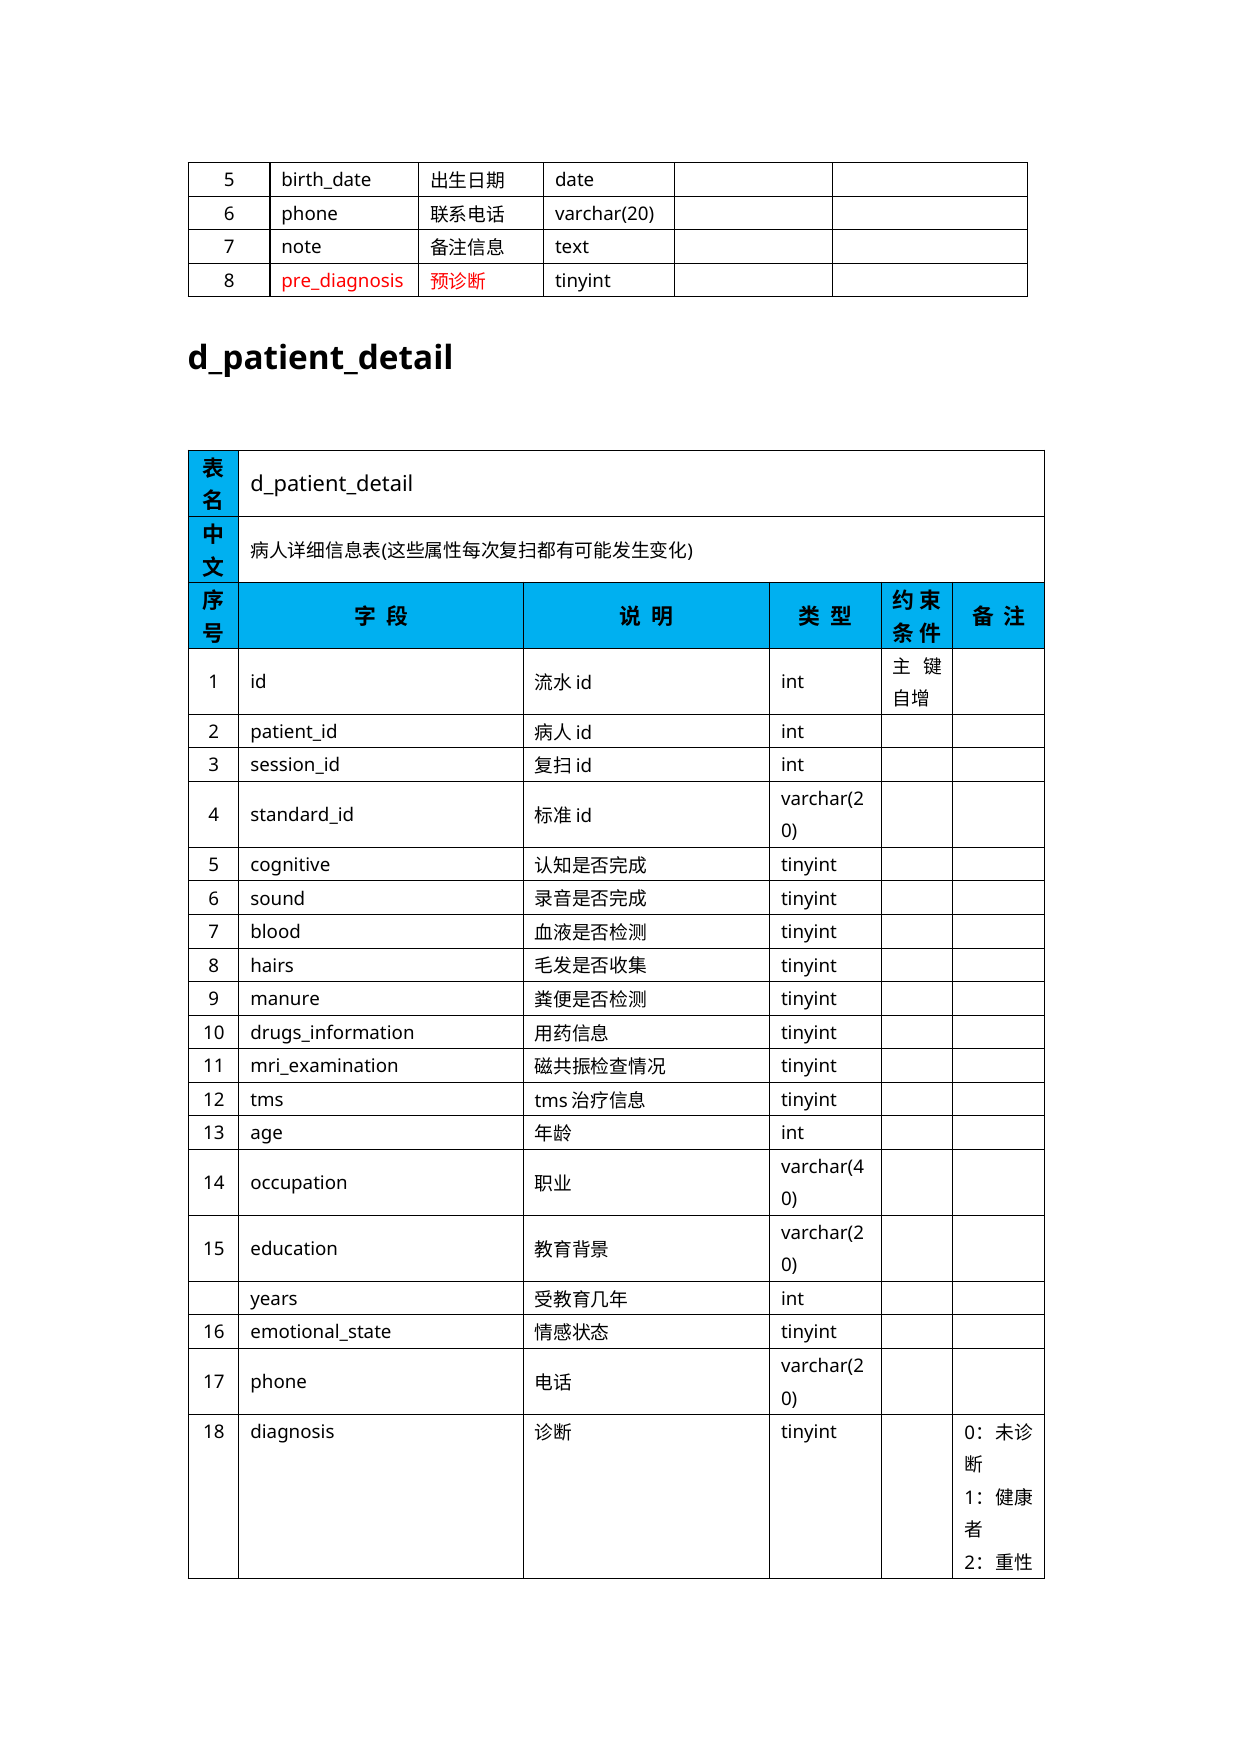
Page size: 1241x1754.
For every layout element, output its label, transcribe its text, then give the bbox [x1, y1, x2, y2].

table_cell [953, 1049, 1044, 1082]
table_cell [953, 949, 1044, 981]
table_cell [882, 915, 952, 947]
table_cell 诊断 [524, 1415, 769, 1577]
table_cell [675, 264, 832, 296]
table_cell [953, 1116, 1044, 1149]
table_cell 联系电话 [419, 197, 543, 229]
table_cell [953, 1083, 1044, 1115]
table_cell date [544, 163, 674, 196]
table_cell 13 [189, 1116, 238, 1149]
table_cell 序 号 [189, 583, 238, 648]
table_cell 备 注 [953, 583, 1044, 648]
table_cell tms [239, 1083, 523, 1115]
table_cell int [770, 649, 881, 714]
table_cell [953, 1150, 1044, 1215]
table_cell 磁共振检查情况 [524, 1049, 769, 1082]
table_cell age [239, 1116, 523, 1149]
table_cell [882, 1349, 952, 1414]
table_cell hairs [239, 949, 523, 981]
table_cell session_id [239, 748, 523, 781]
table_cell 9 [189, 982, 238, 1014]
table_cell 6 [189, 197, 269, 229]
table_cell blood [239, 915, 523, 947]
table_cell [882, 1116, 952, 1149]
table_cell [953, 848, 1044, 880]
table_cell int [770, 715, 881, 747]
table_cell 血液是否检测 [524, 915, 769, 947]
table_cell 说 明 [524, 583, 769, 648]
table_cell int [770, 1282, 881, 1314]
table_cell note [271, 230, 418, 263]
table_cell tinyint [770, 1049, 881, 1082]
table_cell 17 [189, 1349, 238, 1414]
table_cell [882, 848, 952, 880]
table_cell 受教育几年 [524, 1282, 769, 1314]
table_cell varchar(40) [770, 1150, 881, 1215]
table_cell 2 [189, 715, 238, 747]
table_cell [953, 649, 1044, 714]
table_cell 职业 [524, 1150, 769, 1215]
table_cell 用药信息 [524, 1016, 769, 1048]
table_cell [953, 982, 1044, 1014]
table_cell tinyint [770, 848, 881, 880]
table_cell 预诊断 [419, 264, 543, 296]
table_cell [882, 1150, 952, 1215]
table_cell 病人详细信息表(这些属性每次复扫都有可能发生变化) [239, 517, 1044, 582]
table_cell varchar(20) [770, 782, 881, 847]
table_cell [882, 1415, 952, 1577]
table_cell [953, 715, 1044, 747]
table_cell [833, 230, 1027, 263]
table_cell tinyint [770, 982, 881, 1014]
table_cell 1 [189, 649, 238, 714]
table_cell emotional_state [239, 1315, 523, 1348]
table_cell 5 [189, 163, 269, 196]
table_cell [675, 230, 832, 263]
table_header d_patient_detail [239, 451, 1044, 516]
table_cell 4 [189, 782, 238, 847]
table_cell 中 文 [189, 517, 238, 582]
table_cell years [239, 1282, 523, 1314]
subtitle d_patient_detail [187, 324, 1053, 389]
table_cell varchar(20) [770, 1349, 881, 1414]
table_cell [882, 1282, 952, 1314]
table_cell 认知是否完成 [524, 848, 769, 880]
table_cell text [544, 230, 674, 263]
table_cell 病人id [524, 715, 769, 747]
table_cell [882, 748, 952, 781]
table_cell int [770, 1116, 881, 1149]
table_cell mri_examination [239, 1049, 523, 1082]
table_cell phone [239, 1349, 523, 1414]
table_cell 复扫id [524, 748, 769, 781]
table_cell education [239, 1216, 523, 1281]
table_cell tinyint [770, 881, 881, 914]
table_cell [953, 782, 1044, 847]
table_cell 备注信息 [419, 230, 543, 263]
table_cell cognitive [239, 848, 523, 880]
table_cell 6 [189, 881, 238, 914]
table_cell tinyint [770, 1016, 881, 1048]
table_cell drugs_information [239, 1016, 523, 1048]
table_cell [882, 949, 952, 981]
table_cell [953, 915, 1044, 947]
table_cell 情感状态 [524, 1315, 769, 1348]
table_cell 主键 自增 [882, 649, 952, 714]
table_cell [882, 1083, 952, 1115]
table_cell occupation [239, 1150, 523, 1215]
table_cell 年龄 [524, 1116, 769, 1149]
table_cell 12 [189, 1083, 238, 1115]
table_cell [675, 163, 832, 196]
table_cell [833, 197, 1027, 229]
table_cell 5 [189, 848, 238, 880]
table_cell [953, 1315, 1044, 1348]
table_cell phone [271, 197, 418, 229]
table_cell tinyint [770, 915, 881, 947]
table_cell [953, 1349, 1044, 1414]
table_cell 电话 [524, 1349, 769, 1414]
table_cell standard_id [239, 782, 523, 847]
table_cell [953, 1016, 1044, 1048]
table_cell [882, 1315, 952, 1348]
table_cell 约 束 条 件 [882, 583, 952, 648]
table_cell 出生日期 [419, 163, 543, 196]
table_cell [953, 748, 1044, 781]
table_cell 字 段 [239, 583, 523, 648]
table_cell sound [239, 881, 523, 914]
table_cell 3 [189, 748, 238, 781]
table_cell [953, 1216, 1044, 1281]
table_cell varchar(20) [544, 197, 674, 229]
table_cell [882, 982, 952, 1014]
table_cell tinyint [770, 1415, 881, 1577]
table_cell [953, 881, 1044, 914]
table_cell [882, 715, 952, 747]
table_cell 11 [189, 1049, 238, 1082]
table_cell 18 [189, 1415, 238, 1577]
table_cell int [770, 748, 881, 781]
table_cell [882, 1049, 952, 1082]
table_cell [953, 1282, 1044, 1314]
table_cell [953, 1415, 1044, 1577]
table_cell id [239, 649, 523, 714]
table_cell [882, 1016, 952, 1048]
table_cell 7 [189, 230, 269, 263]
table_cell 教育背景 [524, 1216, 769, 1281]
table_cell tms治疗信息 [524, 1083, 769, 1115]
table_cell [833, 264, 1027, 296]
table_cell [833, 163, 1027, 196]
table_cell patient_id [239, 715, 523, 747]
table_cell 14 [189, 1150, 238, 1215]
table_cell 15 [189, 1216, 238, 1281]
table_cell 8 [189, 264, 269, 296]
table_cell tinyint [544, 264, 674, 296]
table_cell manure [239, 982, 523, 1014]
table_cell [882, 1216, 952, 1281]
table_cell 10 [189, 1016, 238, 1048]
table_cell tinyint [770, 1083, 881, 1115]
table_cell [882, 881, 952, 914]
table_cell [882, 782, 952, 847]
table_cell [189, 1282, 238, 1314]
table_cell birth_date [271, 163, 418, 196]
table_header 表 名 [189, 451, 238, 516]
table_cell tinyint [770, 1315, 881, 1348]
table_cell 流水id [524, 649, 769, 714]
table_cell [675, 197, 832, 229]
table_cell diagnosis [239, 1415, 523, 1577]
table_cell 8 [189, 949, 238, 981]
table_cell tinyint [770, 949, 881, 981]
table_cell varchar(20) [770, 1216, 881, 1281]
table_cell 16 [189, 1315, 238, 1348]
table_cell 类 型 [770, 583, 881, 648]
table_cell 录音是否完成 [524, 881, 769, 914]
table_cell 7 [189, 915, 238, 947]
table_cell 标准id [524, 782, 769, 847]
table_cell 粪便是否检测 [524, 982, 769, 1014]
table_cell pre_diagnosis [271, 264, 418, 296]
table_cell 毛发是否收集 [524, 949, 769, 981]
